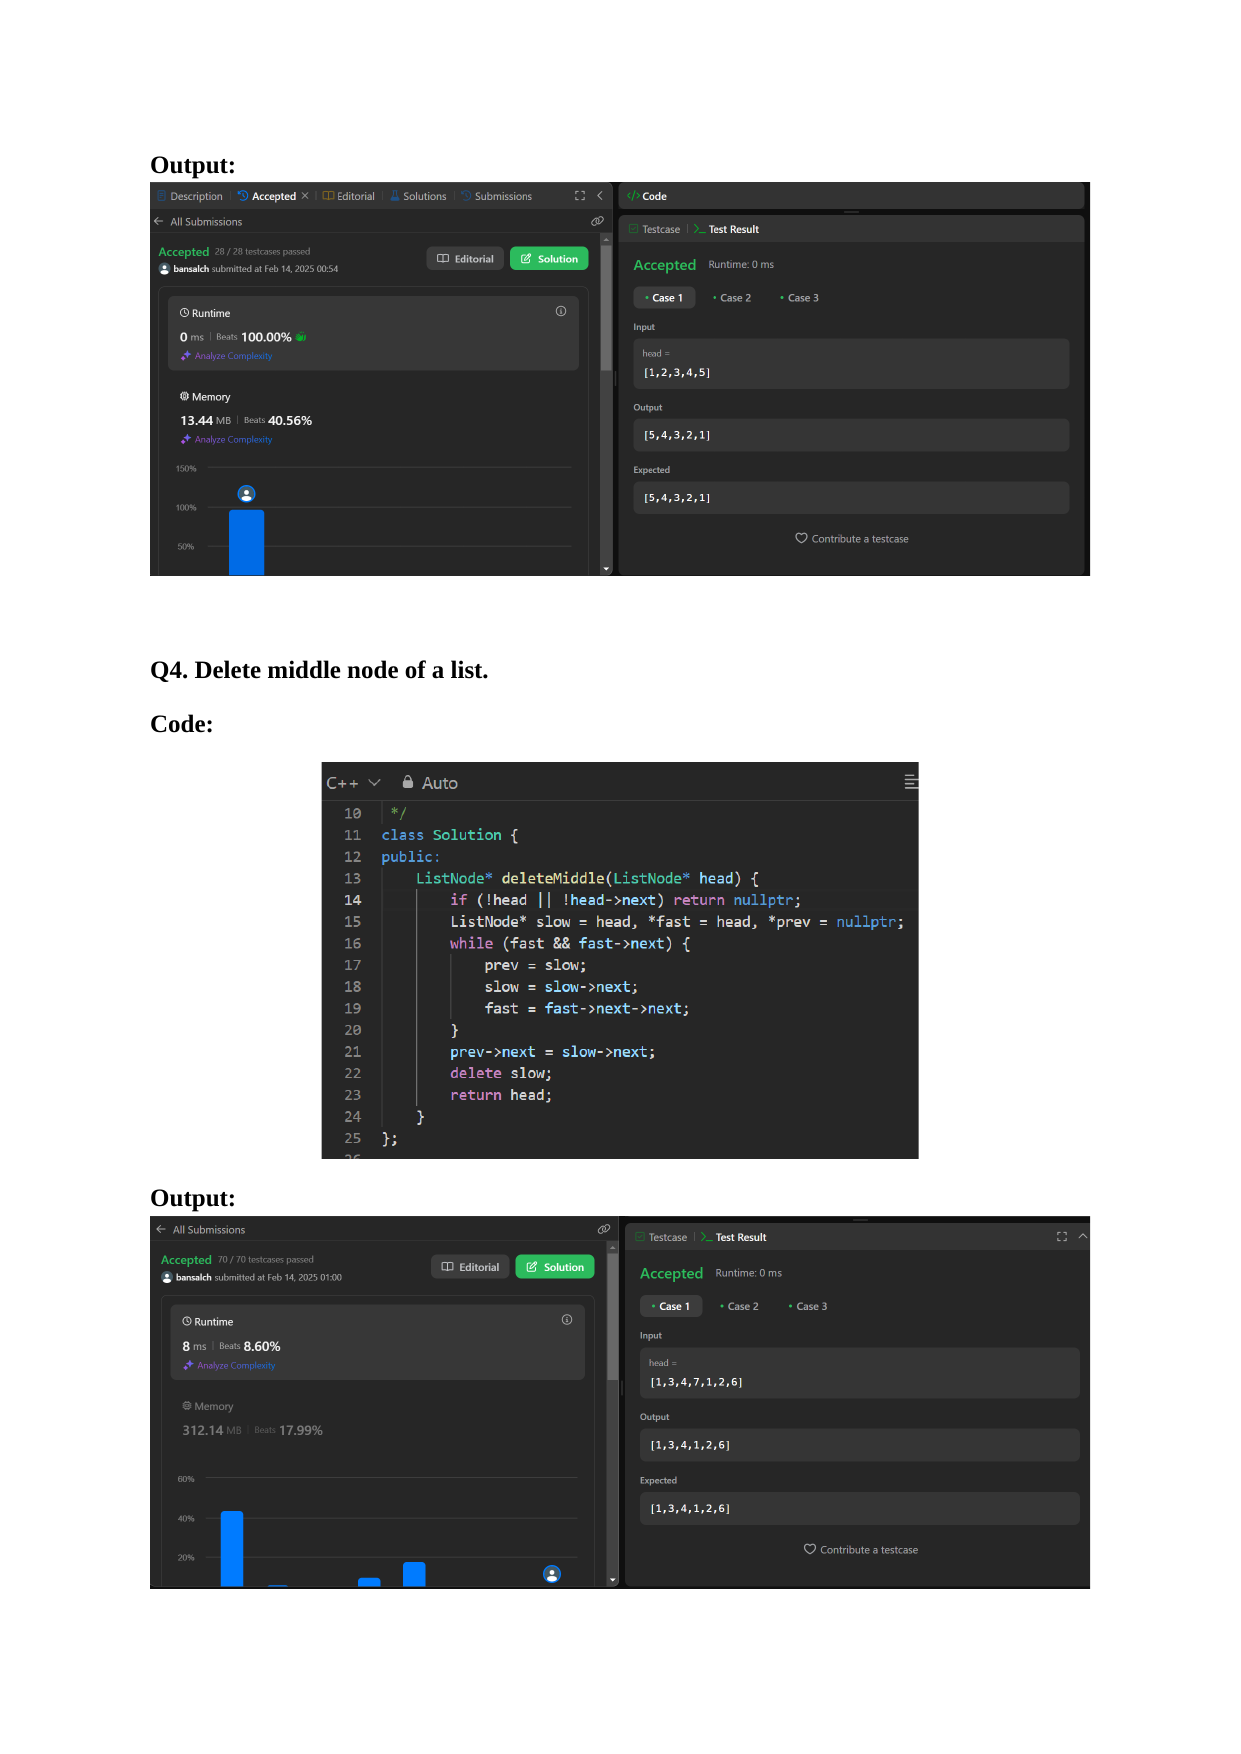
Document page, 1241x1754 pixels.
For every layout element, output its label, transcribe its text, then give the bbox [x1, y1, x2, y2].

picture [321, 762, 919, 1159]
picture [150, 182, 1091, 576]
text Code: [150, 709, 1090, 737]
picture [150, 1216, 1091, 1589]
text Q4. Delete middle node of a list. [150, 655, 1090, 683]
text Output: [150, 150, 1090, 182]
text Output: [150, 1183, 1090, 1216]
